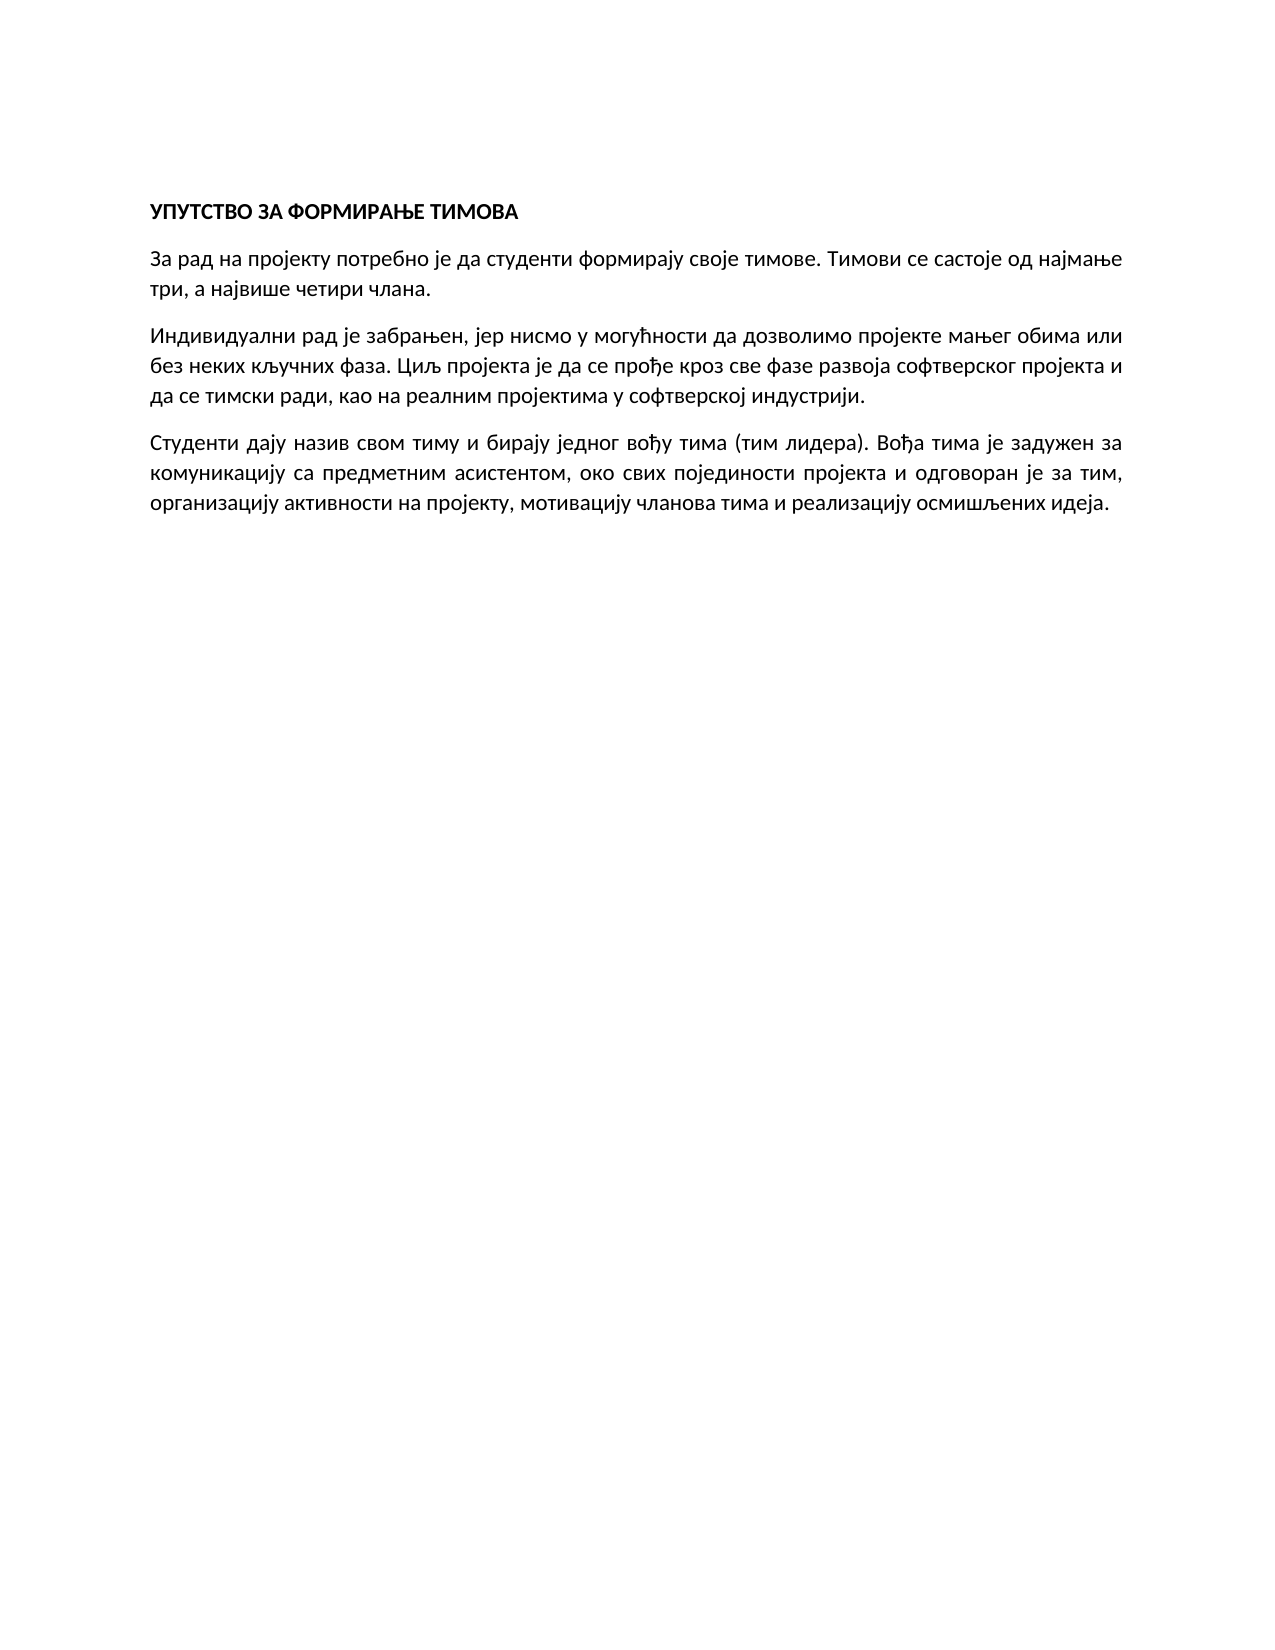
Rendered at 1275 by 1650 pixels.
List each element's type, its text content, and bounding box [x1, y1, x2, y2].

text УПУТСТВО ЗА ФОРМИРАЊЕ ТИМОВА [150, 197, 1125, 225]
text Индивидуални рад је забрањен, јер нисмо у могућности да дозволимо пројекте мањег обима или без неких кључних фаза. Циљ пројекта је да се прође кроз све фазе развоја софтверског пројекта и да се тимски ради, као на реалним пројектима у софтверској индустрији. [150, 321, 1125, 409]
text За рад на пројекту потребно је да студенти формирају своје тимове. Тимови се састоје од најмање три, а највише четири члана. [150, 244, 1125, 302]
text Студенти дају назив свом тиму и бирају једног вођу тима (тим лидера). Вођа тима је задужен за комуникацију са предметним асистентом, око свих појединости пројекта и одговоран је за тим, организацију активности на пројекту, мотивацију чланова тима и реализацију осмишљених идеја. [150, 428, 1125, 517]
